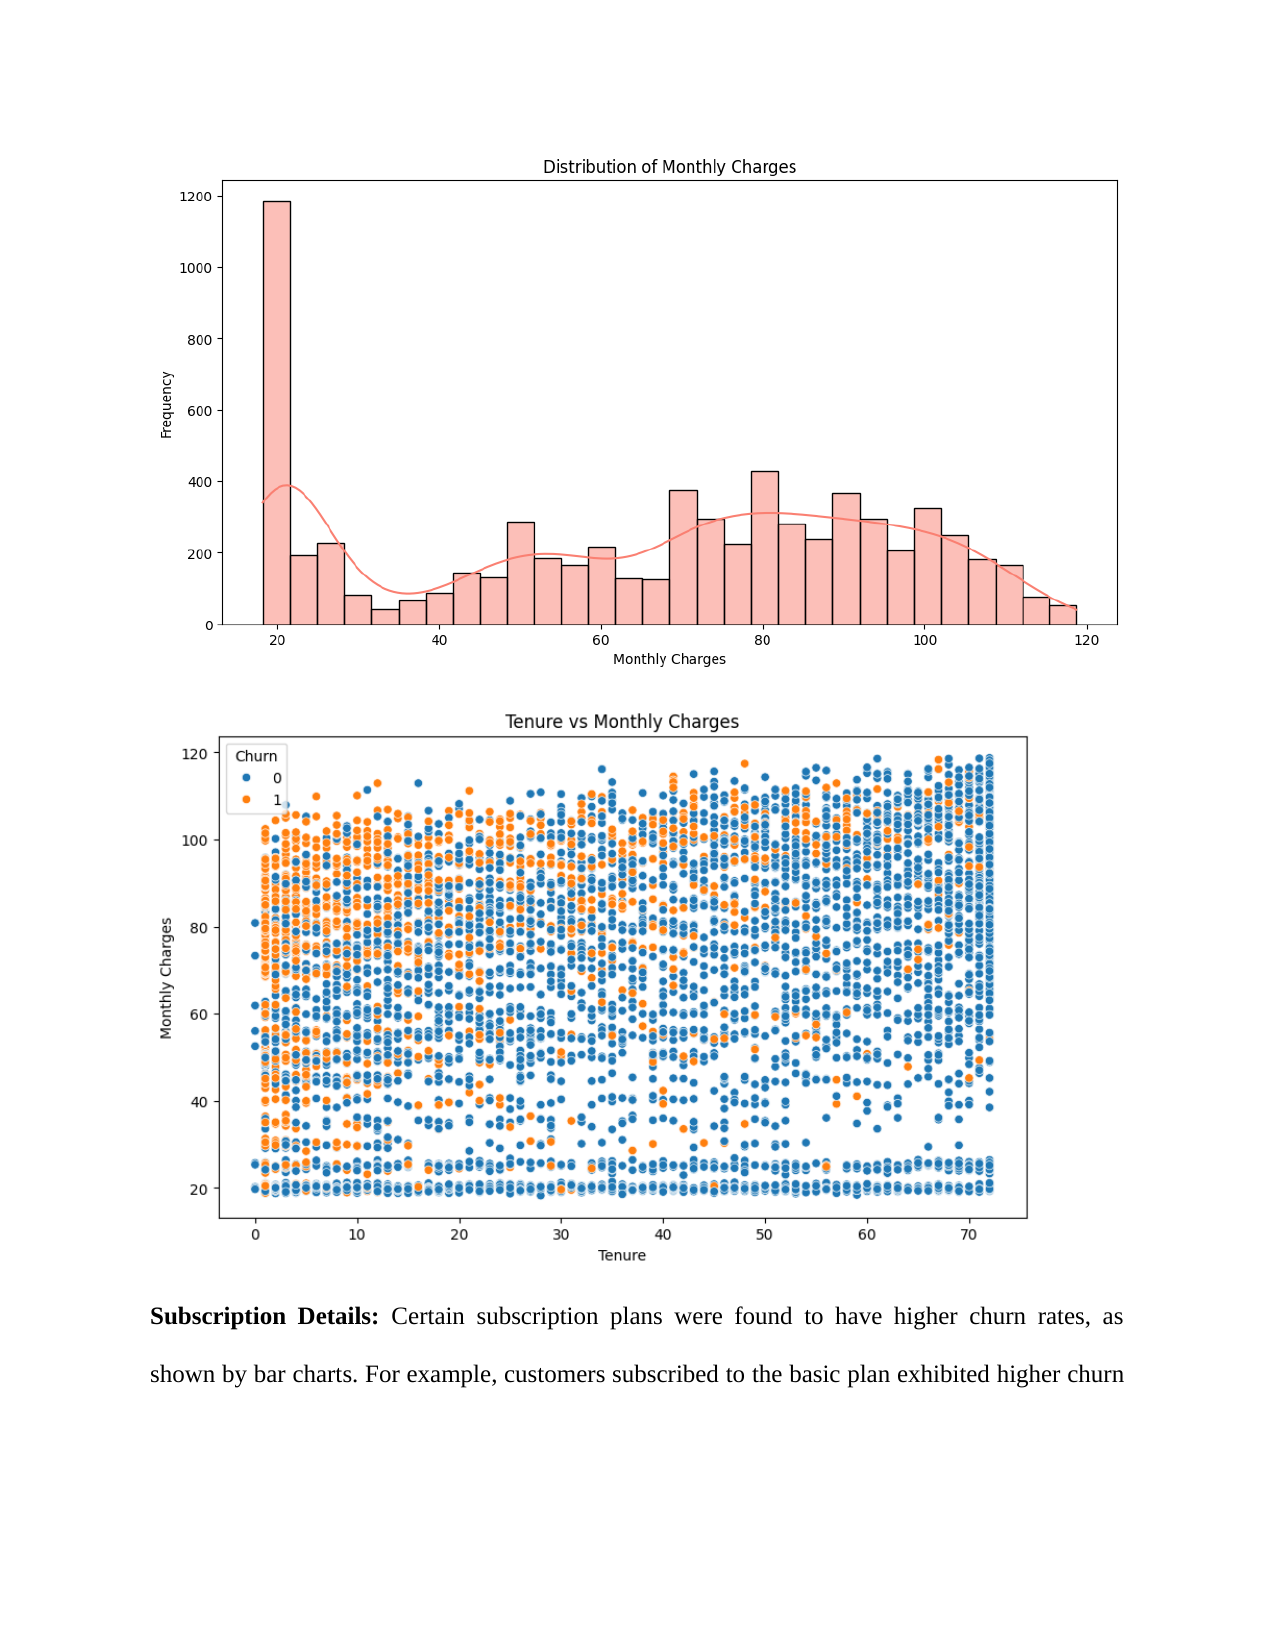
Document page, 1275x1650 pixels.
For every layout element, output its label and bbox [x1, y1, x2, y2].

text [150, 1301, 1125, 1387]
picture [150, 703, 1036, 1273]
picture [150, 150, 1125, 675]
